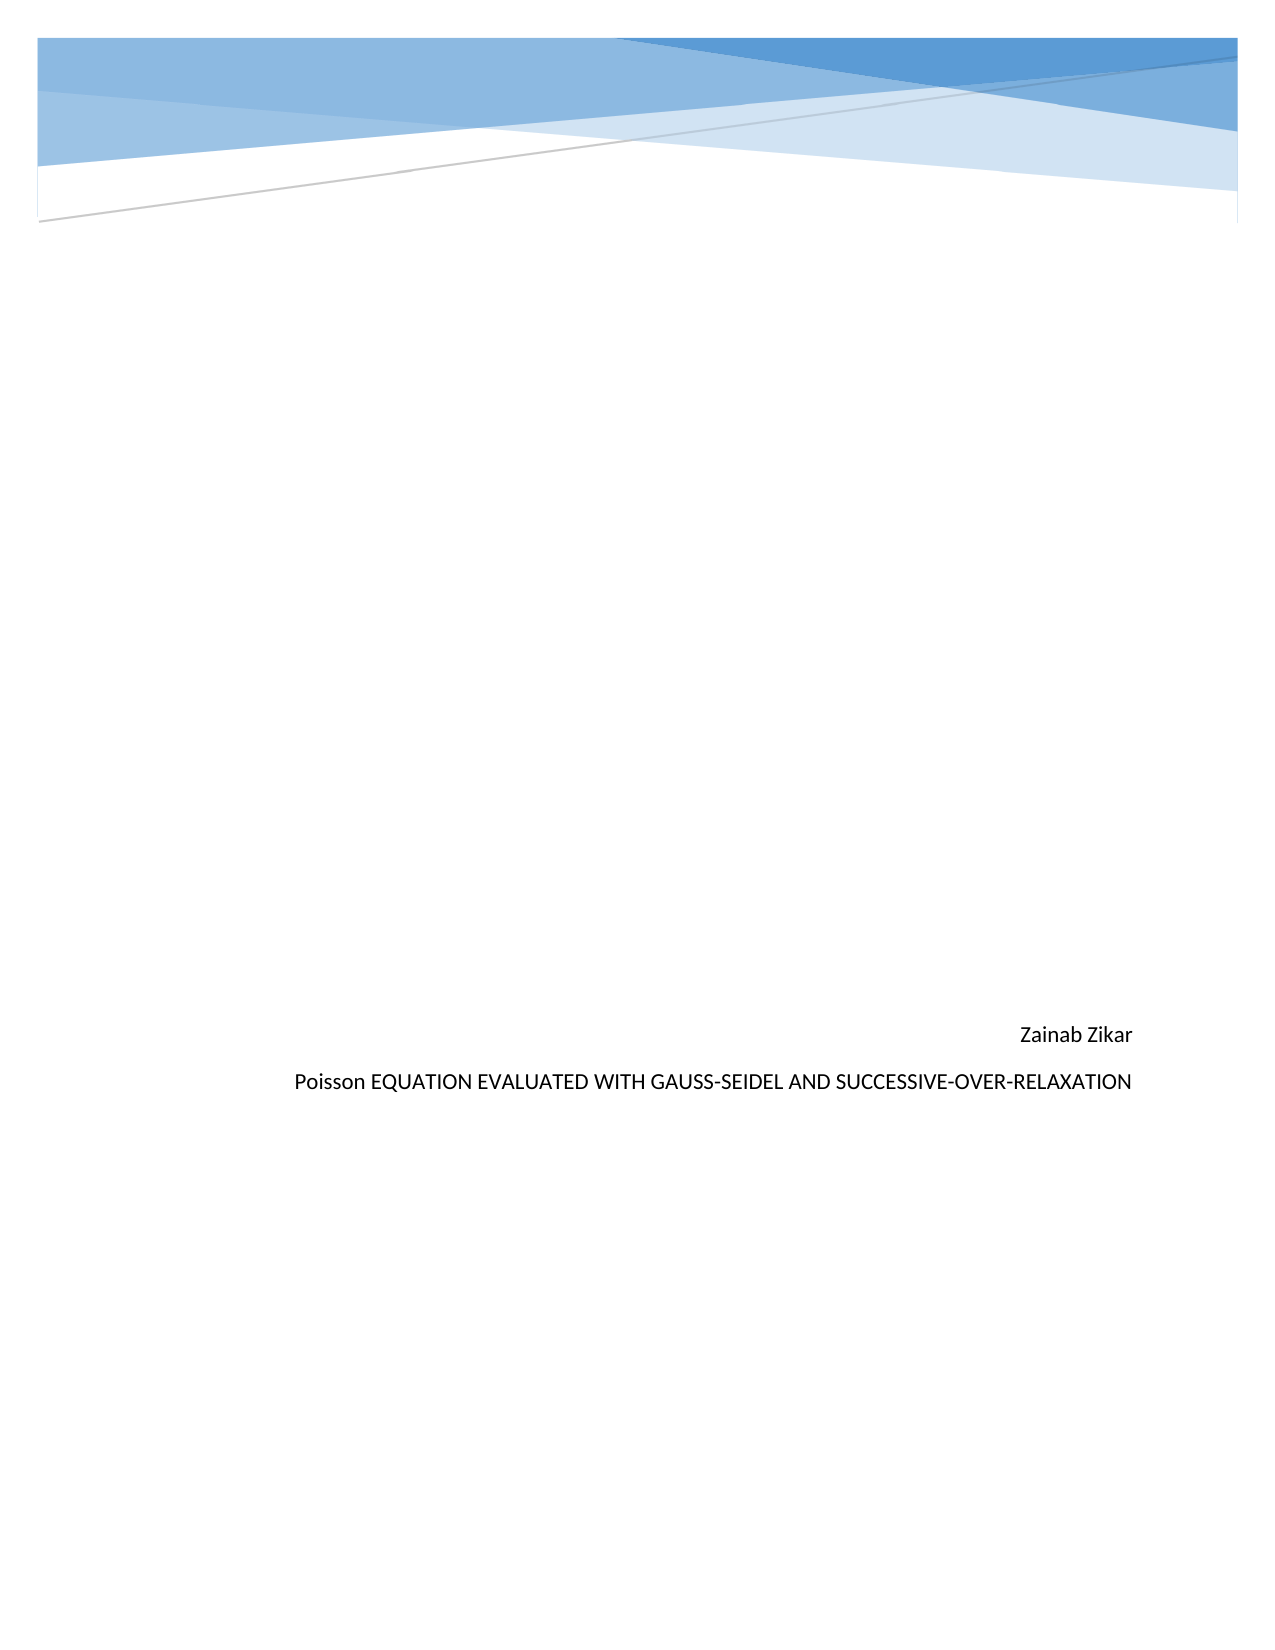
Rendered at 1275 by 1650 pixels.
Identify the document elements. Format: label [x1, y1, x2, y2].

picture [37, 37, 1238, 238]
